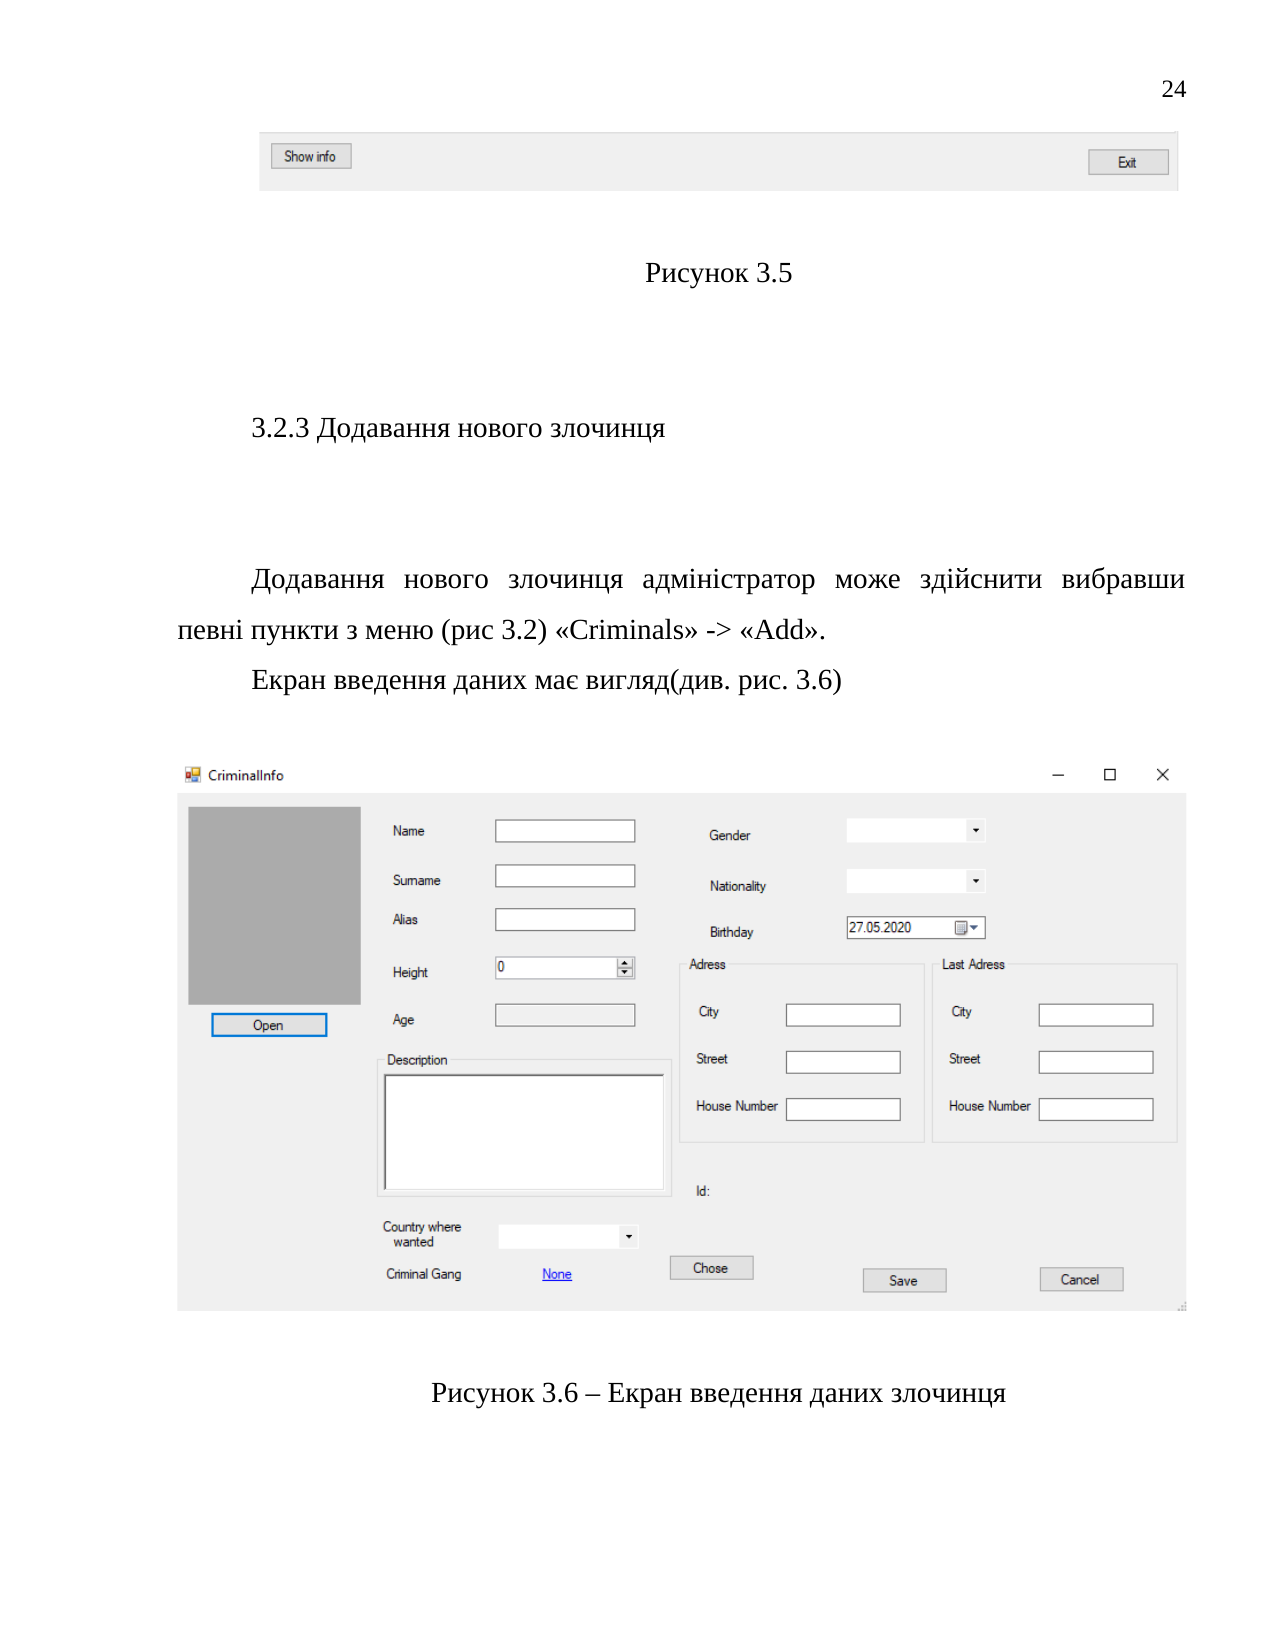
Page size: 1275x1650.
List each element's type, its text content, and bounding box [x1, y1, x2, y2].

text Рисунок 3.5 [177, 255, 1186, 289]
subtitle 3.2.3 Додавання нового злочинця [177, 411, 1186, 444]
text Рисунок 3.6 – Екран введення даних злочинця [177, 1375, 1186, 1409]
text Екран введення даних має вигляд(див. рис. 3.6) [177, 662, 1186, 696]
text Додавання нового злочинця адміністратор може здійснити вибравши певні пункти з меню (рис 3.2) «Criminals» -> «Add». [177, 561, 1186, 645]
picture [259, 131, 1179, 191]
picture [177, 762, 1187, 1311]
